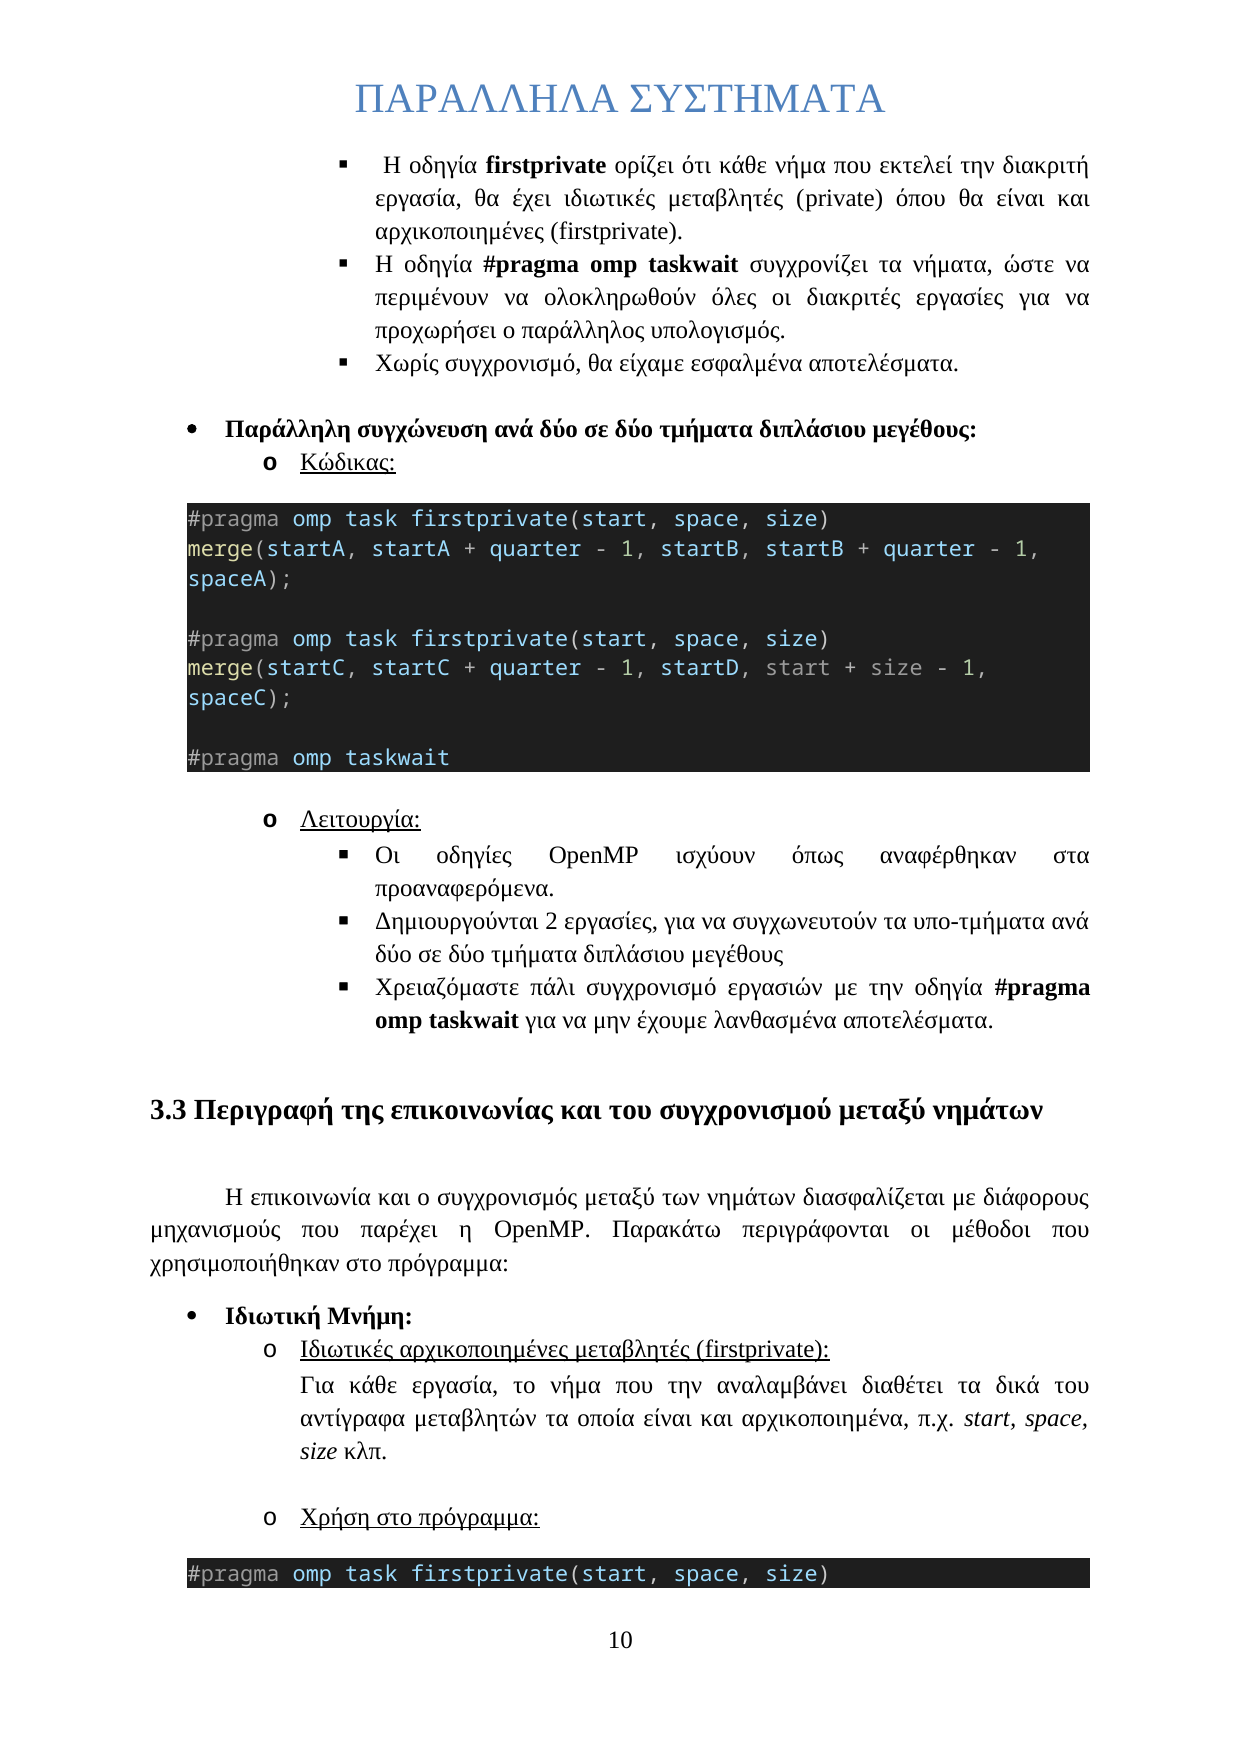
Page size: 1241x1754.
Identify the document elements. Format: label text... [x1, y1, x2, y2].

list Χρειαζόμαστε πάλι συγχρονισμό εργασιών με την οδηγία #pragma omp taskwait για να μην έχουμε λανθασμένα αποτελέσματα. [337, 972, 1090, 1034]
list Δημιουργούνται 2 εργασίες, για να συγχωνευτούν τα υπο-τμήματα ανά δύο σε δύο τμήματα διπλάσιου μεγέθους [337, 906, 1090, 968]
text merge(startA, startA + quarter - 1, startB, startB + quarter - 1, spaceA); [187, 533, 1090, 593]
text Η επικοινωνία και ο συγχρονισμός μεταξύ των νημάτων διασφαλίζεται με διάφορους μηχανισμούς που παρέχει η OpenMP. Παρακάτω περιγράφονται οι μέθοδοι που χρησιμοποιήθηκαν στο πρόγραμμα: [150, 1182, 1090, 1276]
list Ιδιωτικές αρχικοποιημένες μεταβλητές (firstprivate): [262, 1334, 1090, 1365]
text #pragma omp task firstprivate(start, space, size) [187, 1558, 1090, 1588]
list Χωρίς συγχρονισμό, θα είχαμε εσφαλμένα αποτελέσματα. [337, 348, 1090, 377]
list Κώδικας: [262, 447, 1090, 478]
list Η οδηγία firstprivate ορίζει ότι κάθε νήμα που εκτελεί την διακριτή εργασία, θα έχει ιδιωτικές μεταβλητές (private) όπου θα είναι και αρχικοποιημένες (firstprivate). [337, 150, 1090, 245]
list Ιδιωτική Μνήμη: [187, 1301, 1090, 1330]
text merge(startC, startC + quarter - 1, startD, start + size - 1, spaceC); [187, 652, 1090, 712]
list Για κάθε εργασία, το νήμα που την αναλαμβάνει διαθέτει τα δικά του αντίγραφα μεταβλητών τα οποία είναι και αρχικοποιημένα, π.χ. start, space, size κλπ. [300, 1370, 1090, 1465]
text #pragma omp task firstprivate(start, space, size) [187, 623, 1090, 652]
subtitle 3.3 Περιγραφή της επικοινωνίας και του συγχρονισμού μεταξύ νημάτων [150, 1092, 1090, 1126]
text #pragma omp task firstprivate(start, space, size) [187, 503, 1090, 533]
list Η οδηγία #pragma omp taskwait συγχρονίζει τα νήματα, ώστε να περιμένουν να ολοκληρωθούν όλες οι διακριτές εργασίες για να προχωρήσει ο παράλληλος υπολογισμός. [337, 249, 1090, 344]
list Λειτουργία: [262, 804, 1090, 835]
text #pragma omp taskwait [187, 742, 1090, 772]
list Χρήση στο πρόγραμμα: [262, 1502, 1090, 1533]
list Παράλληλη συγχώνευση ανά δύο σε δύο τμήματα διπλάσιου μεγέθους: [187, 414, 1090, 443]
list Οι οδηγίες OpenMP ισχύουν όπως αναφέρθηκαν στα προαναφερόμενα. [337, 840, 1090, 902]
